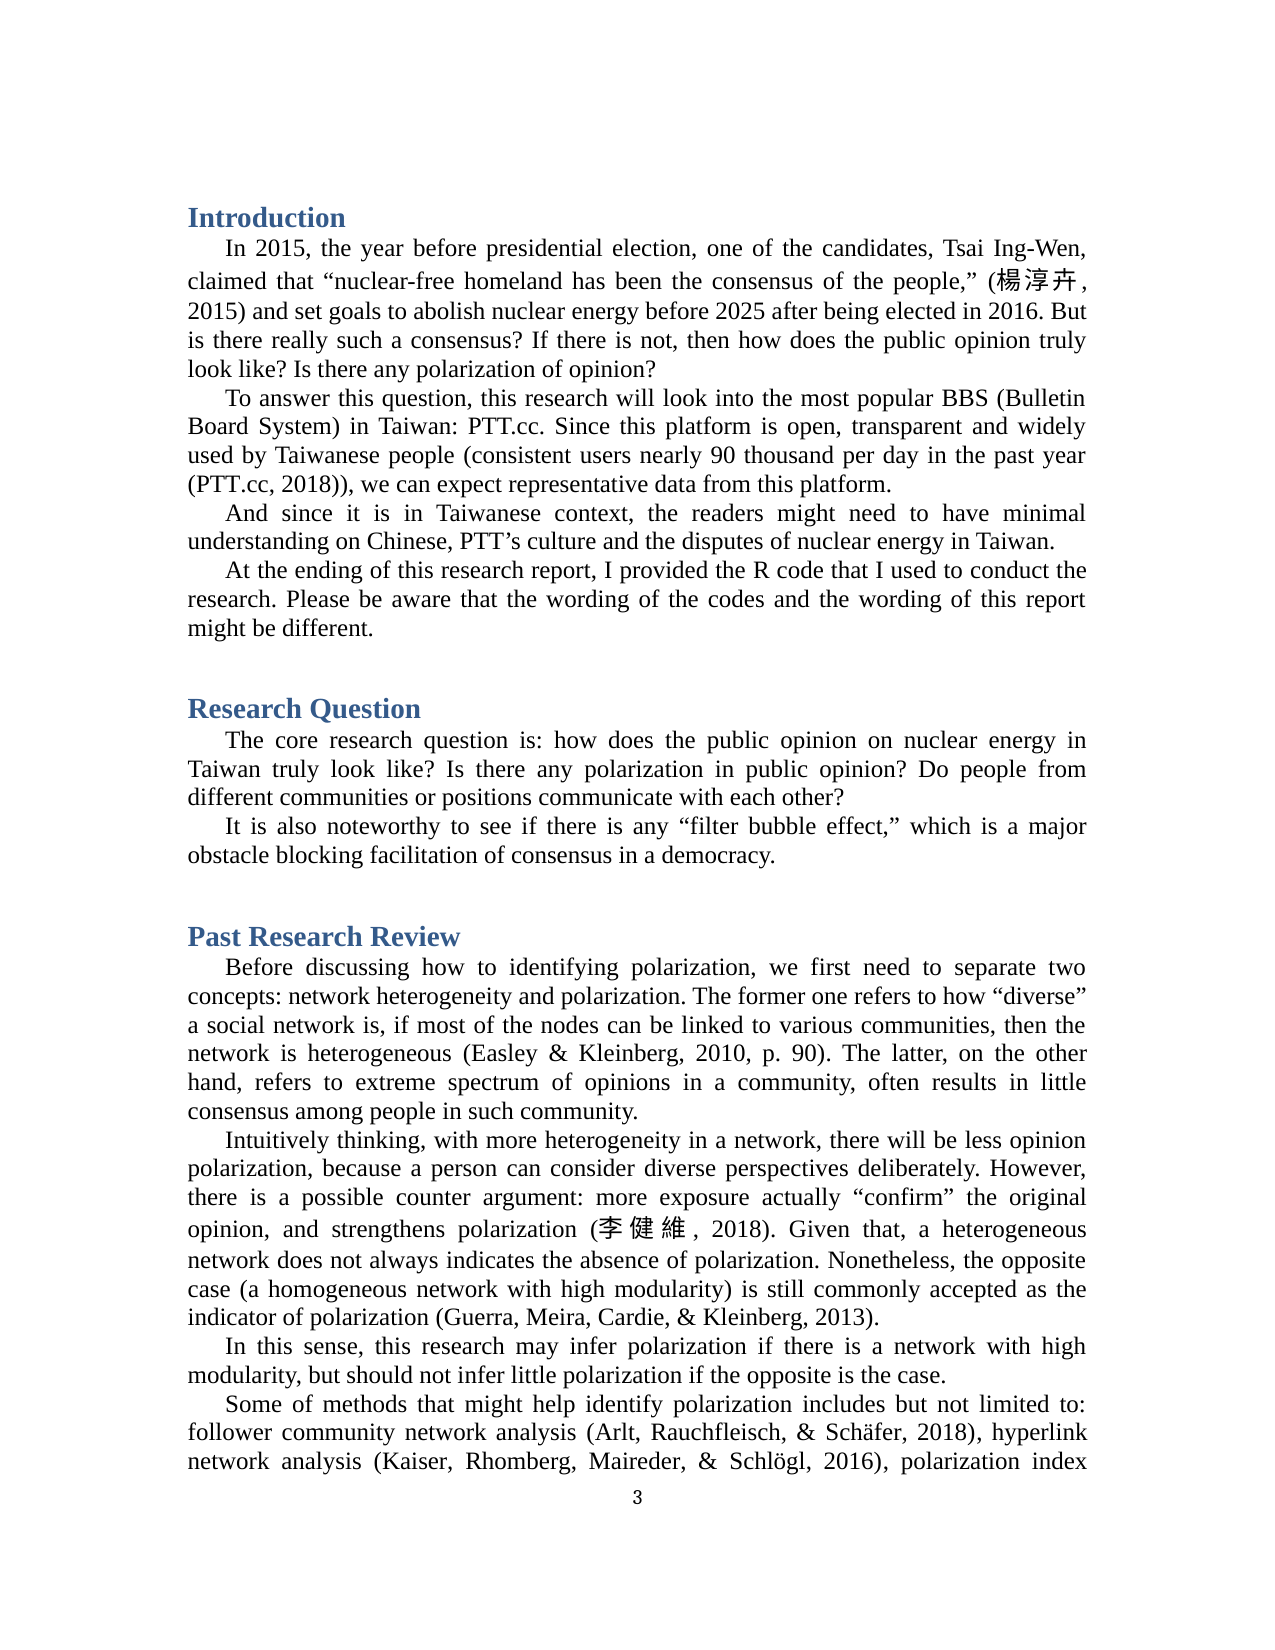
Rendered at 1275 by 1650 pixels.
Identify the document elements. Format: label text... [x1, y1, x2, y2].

subtitle Research Question [187, 691, 1087, 725]
text Intuitively thinking, with more heterogeneity in a network, there will be less opinion polarization, because a person can consider diverse perspectives deliberately. However, there is a possible counter argument: more exposure actually “confirm” the original opinion, and strengthens polarization. Given that, a heterogeneous network does not always indicates the absence of polarization. Nonetheless, the opposite case (a homogeneous network with high modularity) is still commonly accepted as the indicator of polarization. [187, 1125, 1087, 1331]
text Before discussing how to identifying polarization, we first need to separate two concepts: network heterogeneity and polarization. The former one refers to how “diverse” a social network is, if most of the nodes can be linked to various communities, then the network is heterogeneous. The latter, on the other hand, refers to extreme spectrum of opinions in a community, often results in little consensus among people in such community. [187, 952, 1087, 1125]
text And since it is in Taiwanese context, the readers might need to have minimal understanding on Chinese, PTT’s culture and the disputes of nuclear energy in Taiwan. [187, 498, 1087, 555]
text It is also noteworthy to see if there is any “filter bubble effect,” which is a major obstacle blocking facilitation of consensus in a democracy. [187, 811, 1087, 869]
text At the ending of this research report, I provided the R code that I used to conduct the research. Please be aware that the wording of the codes and the wording of this report might be different. [187, 555, 1087, 641]
subtitle Past Research Review [187, 919, 1087, 952]
subtitle Introduction [187, 200, 1087, 233]
text In this sense, this research may infer polarization if there is a network with high modularity, but should not infer little polarization if the opposite is the case. [187, 1331, 1087, 1389]
text The core research question is: how does the public opinion on nuclear energy in Taiwan truly look like? Is there any polarization in public opinion? Do people from different communities or positions communicate with each other? [187, 725, 1087, 811]
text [187, 1389, 1087, 1475]
text In 2015, the year before presidential election, one of the candidates, Tsai Ing-Wen, claimed that “nuclear-free homeland has been the consensus of the people,” and set goals to abolish nuclear energy before 2025 after being elected in 2016. But is there really such a consensus? If there is not, then how does the public opinion truly look like? Is there any polarization of opinion? [187, 233, 1087, 383]
text To answer this question, this research will look into the most popular BBS (Bulletin Board System) in Taiwan: PTT.cc. Since this platform is open, transparent and widely used by Taiwanese people (consistent users nearly 90 thousand per day in the past year), we can expect representative data from this platform. [187, 383, 1087, 498]
